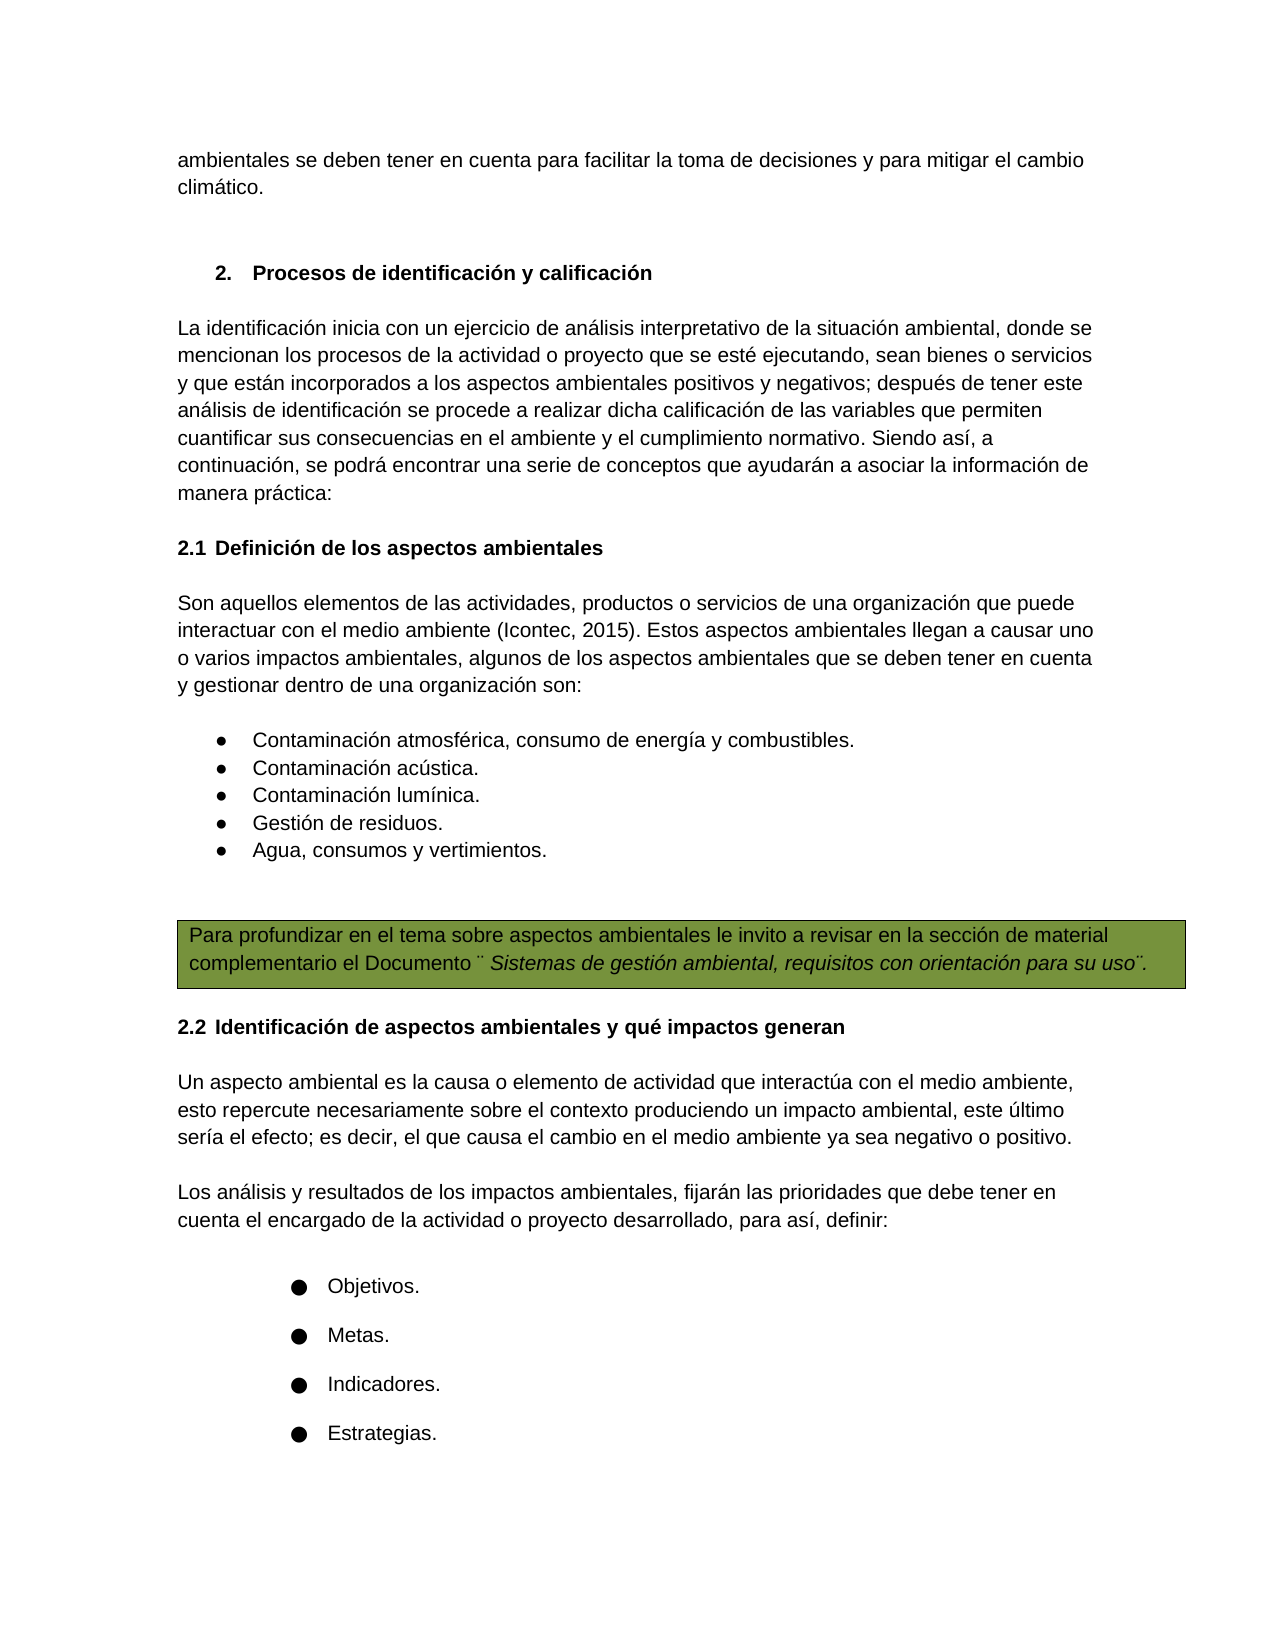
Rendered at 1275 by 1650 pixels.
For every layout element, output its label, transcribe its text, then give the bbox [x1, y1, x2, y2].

list Gestión de residuos. [215, 810, 1098, 834]
list Contaminación lumínica. [215, 783, 1098, 807]
list Definición de los aspectos ambientales [177, 535, 1098, 559]
list Agua, consumos y vertimientos. [215, 838, 1098, 862]
list Objetivos. [290, 1263, 1098, 1305]
list Metas. [290, 1312, 1098, 1354]
text Los análisis y resultados de los impactos ambientales, fijarán las prioridades que debe tener en cuenta el encargado de la actividad o proyecto desarrollado, para así, definir: [177, 1180, 1098, 1232]
list Contaminación atmosférica, consumo de energía y combustibles. [215, 728, 1098, 752]
table_header Para profundizar en el tema sobre aspectos ambientales le invito a revisar en la sección de material complementario el Documento ¨ Sistemas de gestión ambiental, requisitos con orientación para su uso¨. [178, 921, 1185, 988]
text La identificación inicia con un ejercicio de análisis interpretativo de la situación ambiental, donde se mencionan los procesos de la actividad o proyecto que se esté ejecutando, sean bienes o servicios y que están incorporados a los aspectos ambientales positivos y negativos; después de tener este análisis de identificación se procede a realizar dicha calificación de las variables que permiten cuantificar sus consecuencias en el ambiente y el cumplimiento normativo. Siendo así, a continuación, se podrá encontrar una serie de conceptos que ayudarán a asociar la información de manera práctica: [177, 315, 1098, 504]
list Identificación de aspectos ambientales y qué impactos generan [177, 1015, 1098, 1039]
list Estrategias. [290, 1410, 1098, 1453]
text Son aquellos elementos de las actividades, productos o servicios de una organización que puede interactuar con el medio ambiente (Icontec, 2015). Estos aspectos ambientales llegan a causar uno o varios impactos ambientales, algunos de los aspectos ambientales que se deben tener en cuenta y gestionar dentro de una organización son: [177, 590, 1098, 697]
text Un aspecto ambiental es la causa o elemento de actividad que interactúa con el medio ambiente, esto repercute necesariamente sobre el contexto produciendo un impacto ambiental, este último sería el efecto; es decir, el que causa el cambio en el medio ambiente ya sea negativo o positivo. [177, 1070, 1098, 1149]
list Contaminación acústica. [215, 755, 1098, 779]
list Procesos de identificación y calificación [215, 260, 1098, 284]
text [177, 148, 1098, 199]
list Indicadores. [290, 1361, 1098, 1403]
